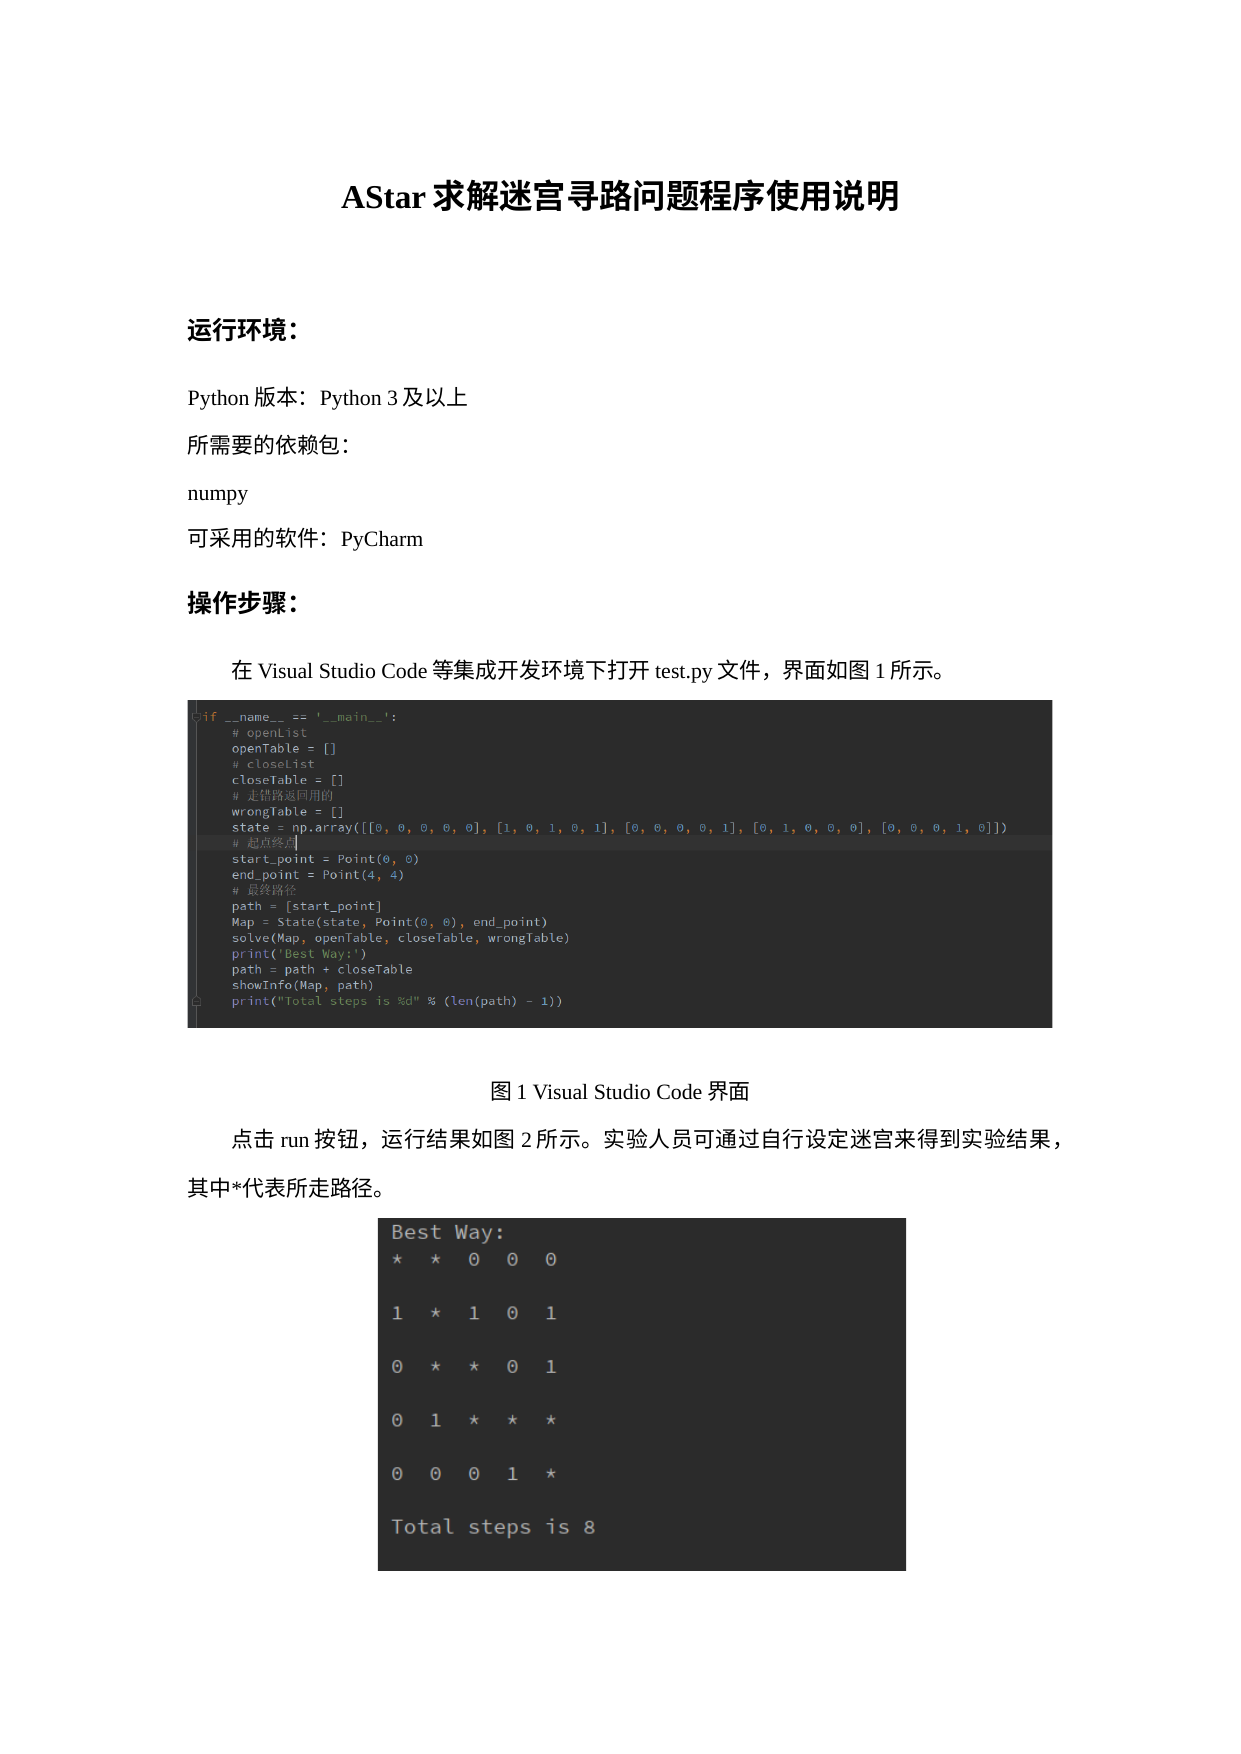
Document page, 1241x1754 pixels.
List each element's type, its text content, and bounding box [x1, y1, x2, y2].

text 可采用的软件：PyCharm [187, 521, 1053, 553]
text 运行环境： [187, 296, 1053, 361]
text 点击run按钮，运行结果如图2所示。实验人员可通过自行设定迷宫来得到实验结果，其中*代表所走路径。 [187, 1122, 1053, 1203]
text Python版本：Python 3及以上 [187, 379, 1053, 412]
text 操作步骤： [187, 569, 1053, 634]
text 所需要的依赖包： [187, 428, 1053, 460]
text 图1 Visual Studio Code界面 [187, 1073, 1053, 1106]
text 在Visual Studio Code等集成开发环境下打开test.py文件，界面如图1所示。 [187, 652, 1053, 685]
text numpy [187, 476, 1053, 508]
picture [377, 1218, 907, 1571]
picture [187, 700, 1053, 1028]
text AStar求解迷宫寻路问题程序使用说明 [187, 162, 1053, 227]
